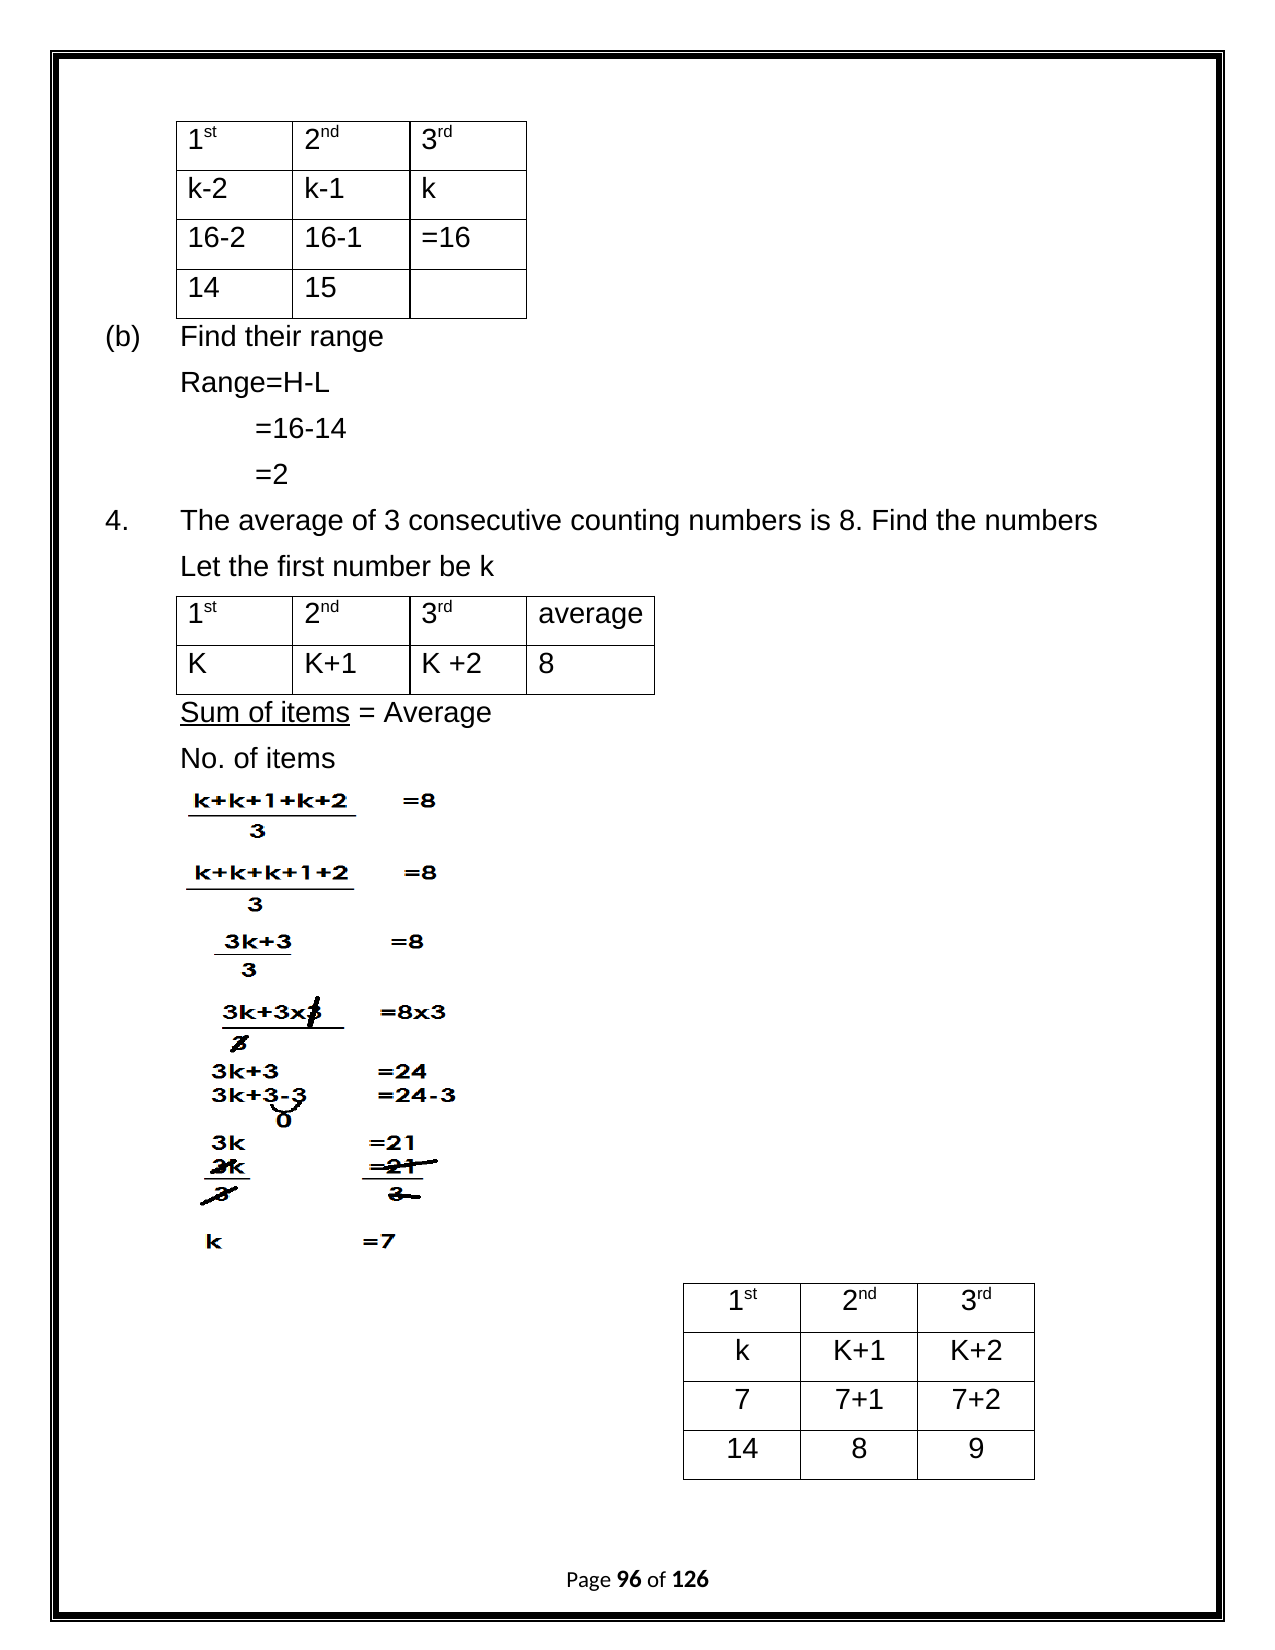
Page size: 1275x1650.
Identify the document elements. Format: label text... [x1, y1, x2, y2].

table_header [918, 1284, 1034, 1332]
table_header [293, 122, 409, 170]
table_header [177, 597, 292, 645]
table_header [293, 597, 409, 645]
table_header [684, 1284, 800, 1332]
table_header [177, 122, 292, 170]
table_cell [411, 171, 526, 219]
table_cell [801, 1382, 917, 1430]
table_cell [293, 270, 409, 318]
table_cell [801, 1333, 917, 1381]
text Let the first number be k [105, 549, 1170, 583]
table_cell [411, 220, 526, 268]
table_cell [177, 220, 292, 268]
text =16-14 [105, 411, 1170, 445]
text No. of items [105, 741, 1170, 774]
text (b) Find their range [105, 319, 1170, 353]
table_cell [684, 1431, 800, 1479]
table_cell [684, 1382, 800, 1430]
text 4. The average of 3 consecutive counting numbers is 8. Find the numbers [105, 503, 1170, 537]
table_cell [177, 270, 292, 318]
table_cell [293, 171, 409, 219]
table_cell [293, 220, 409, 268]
picture [172, 780, 464, 1254]
text Range=H-L [105, 365, 1170, 399]
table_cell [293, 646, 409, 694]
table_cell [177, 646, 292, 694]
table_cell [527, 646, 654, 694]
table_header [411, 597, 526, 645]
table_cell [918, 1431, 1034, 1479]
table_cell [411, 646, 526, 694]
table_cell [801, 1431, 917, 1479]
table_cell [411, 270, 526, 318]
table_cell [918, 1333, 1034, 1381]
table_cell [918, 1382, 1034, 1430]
text Sum of items = Average [105, 695, 1170, 728]
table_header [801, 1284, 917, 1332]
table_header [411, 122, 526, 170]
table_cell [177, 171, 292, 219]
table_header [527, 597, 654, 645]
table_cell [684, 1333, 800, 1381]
text =2 [105, 457, 1170, 491]
